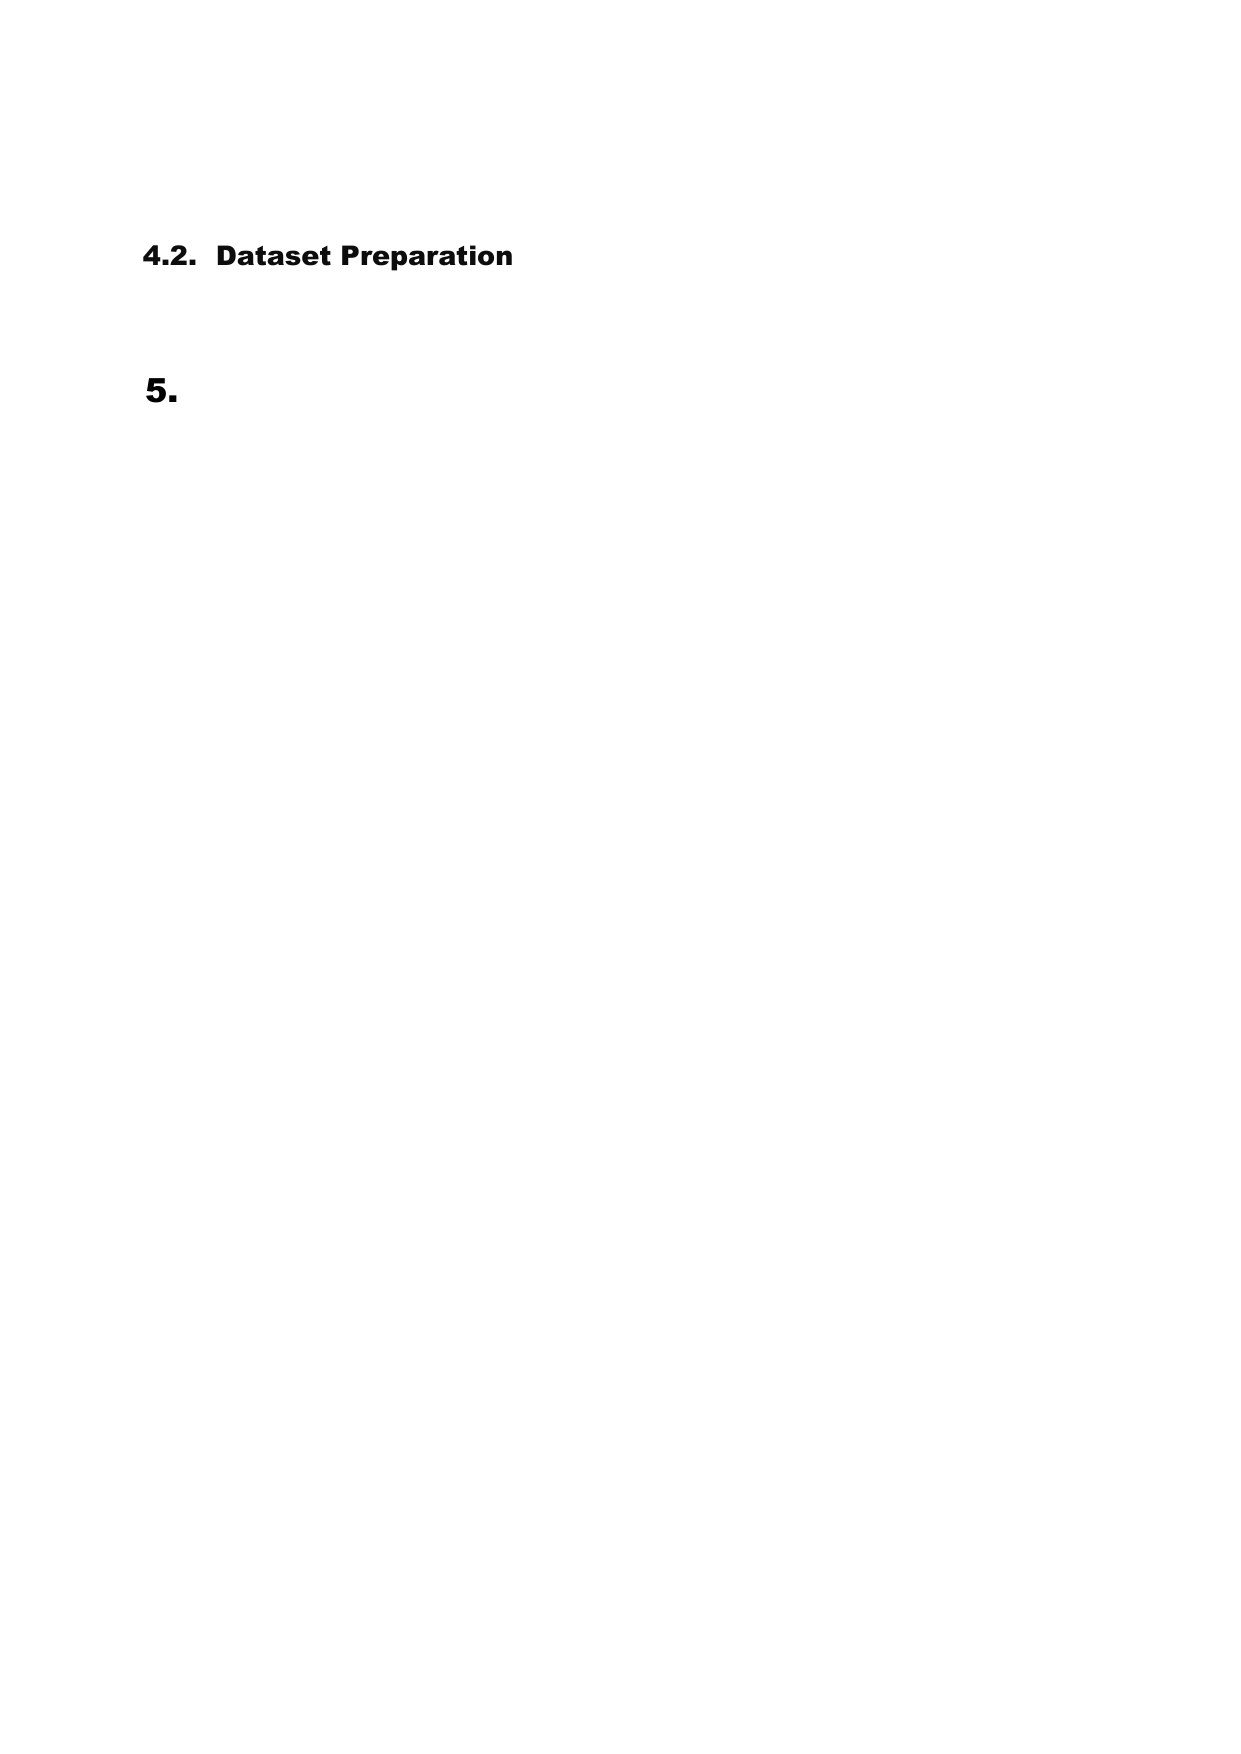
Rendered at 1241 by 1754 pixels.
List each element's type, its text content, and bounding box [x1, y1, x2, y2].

subtitle Dataset Preparation [197, 240, 1090, 271]
